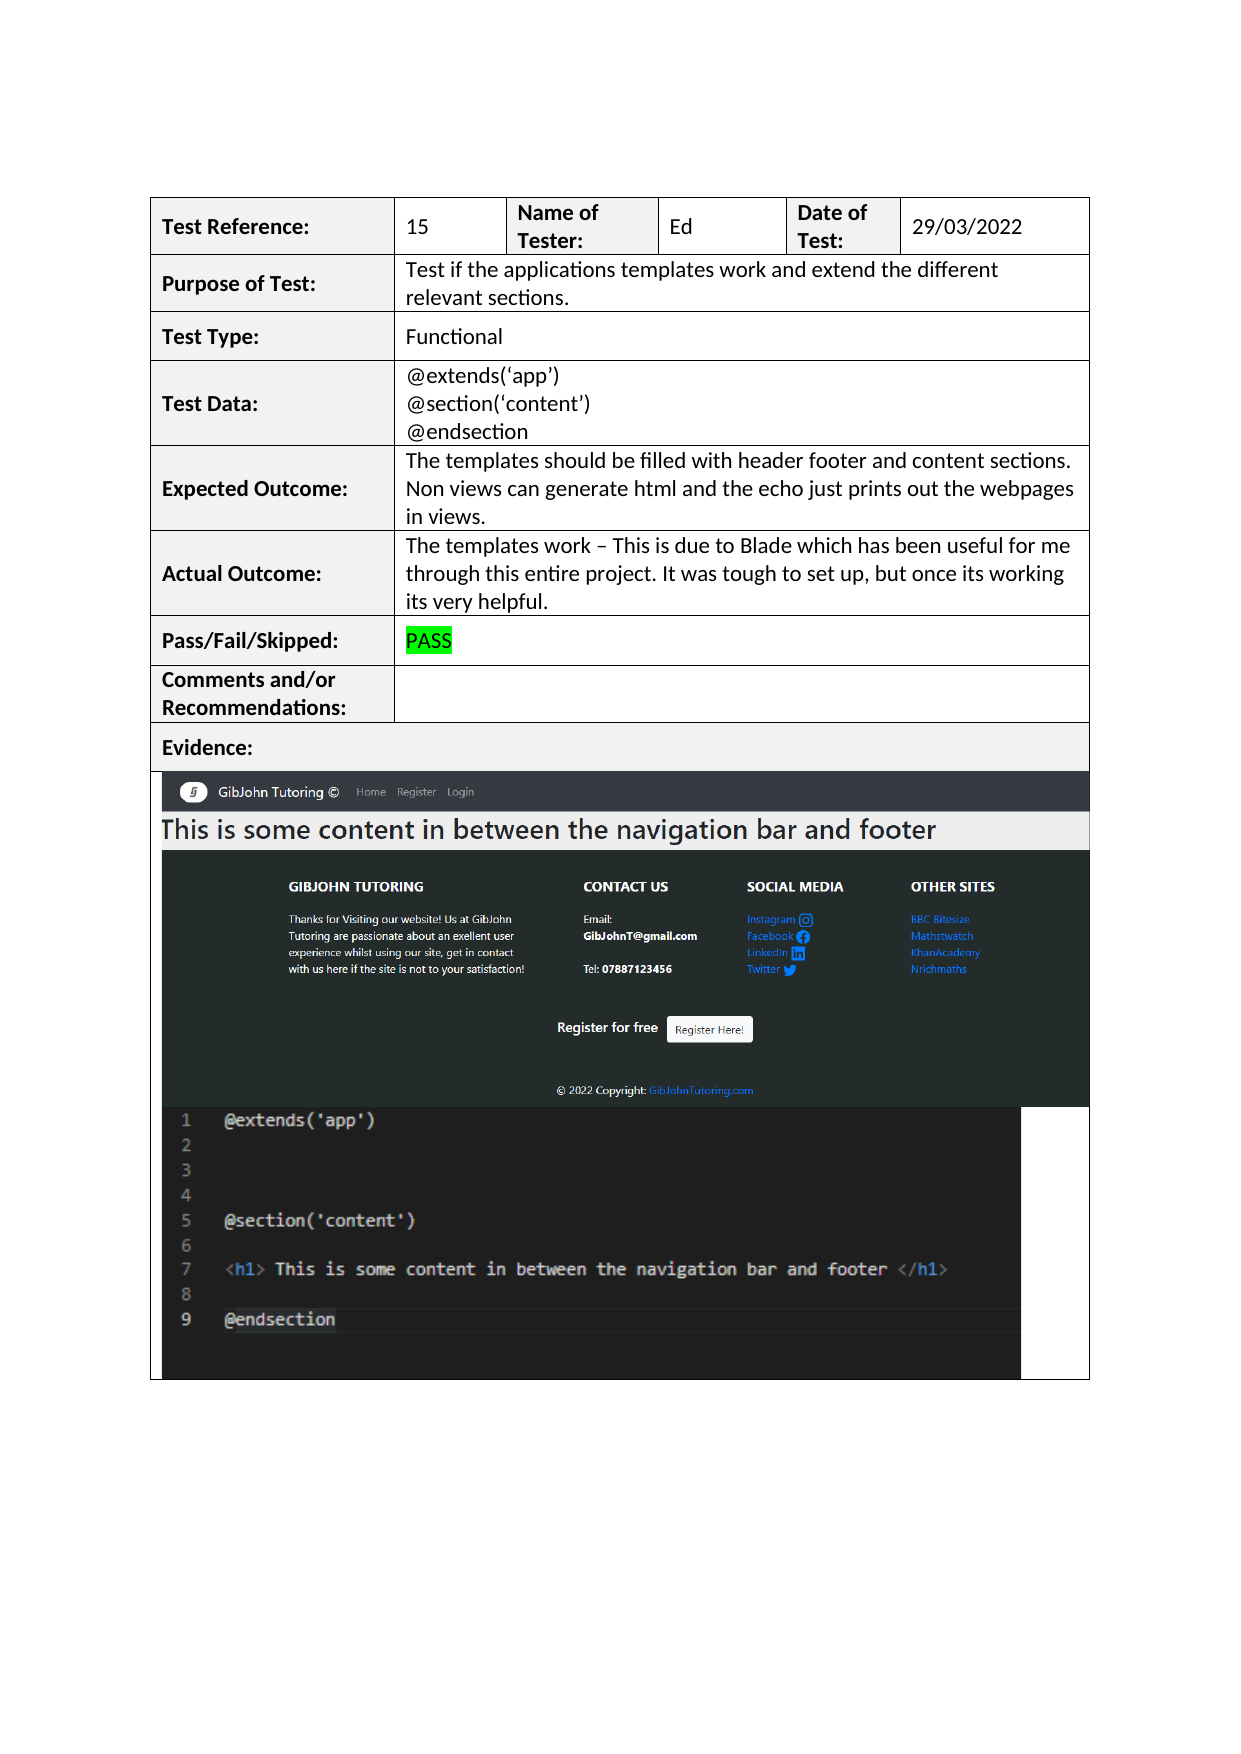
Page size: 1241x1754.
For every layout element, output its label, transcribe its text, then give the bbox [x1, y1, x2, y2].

table_header 29/03/2022 [901, 198, 1089, 254]
table_header Ed [659, 198, 786, 254]
table_cell Test if the applications templates work and extend the different relevant sections. [395, 255, 1089, 311]
table_header Test Reference: [151, 198, 394, 254]
table_cell Evidence: [151, 723, 1089, 771]
table_cell Expected Outcome: [151, 446, 394, 530]
table_cell Test Data: [151, 361, 394, 445]
table_header Name of Tester: [507, 198, 658, 254]
table_cell PASS [395, 616, 1089, 664]
table_cell [395, 666, 1089, 722]
table_cell Purpose of Test: [151, 255, 394, 311]
table_cell Comments and/or Recommendations: [151, 666, 394, 722]
picture [161, 771, 1090, 1379]
table_cell Test Type: [151, 312, 394, 360]
table_cell Pass/Fail/Skipped: [151, 616, 394, 664]
table_cell Actual Outcome: [151, 531, 394, 615]
table_header Date of Test: [787, 198, 900, 254]
table_cell [151, 772, 161, 1379]
table_cell The templates should be filled with header footer and content sections. Non views can generate html and the echo just prints out the webpages in views. [395, 446, 1089, 530]
table_cell Functional [395, 312, 1089, 360]
table_header 15 [395, 198, 506, 254]
table_cell [1022, 1107, 1089, 1379]
table_cell The templates work – This is due to Blade which has been useful for me through this entire project. It was tough to set up, but once its working its very helpful. [395, 531, 1089, 615]
table_cell @extends(‘app’) @section(‘content’) @endsection [395, 361, 1089, 445]
